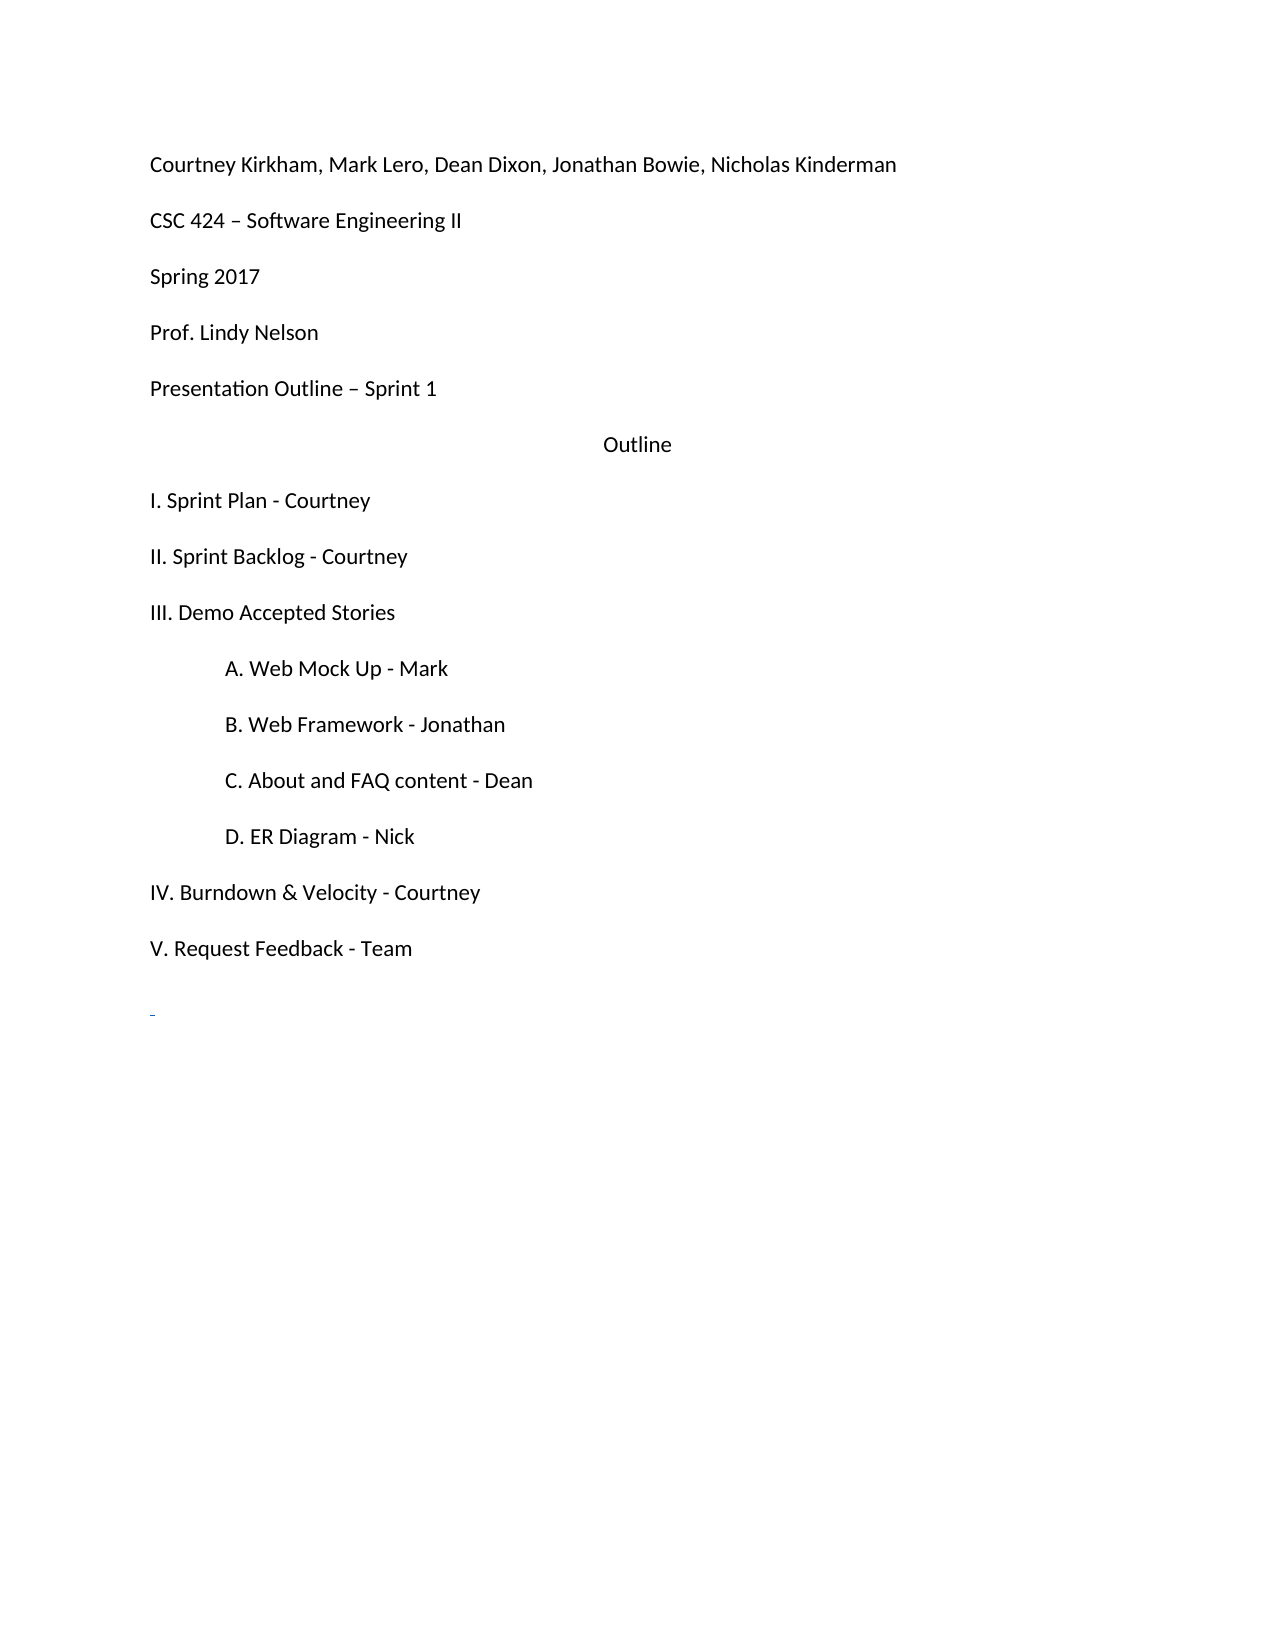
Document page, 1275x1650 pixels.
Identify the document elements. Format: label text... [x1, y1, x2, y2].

text Outline [150, 430, 1125, 458]
text B. Web Framework - Jonathan [150, 710, 1125, 738]
text Courtney Kirkham, Mark Lero, Dean Dixon, Jonathan Bowie, Nicholas Kinderman [150, 150, 1125, 178]
text C. About and FAQ content - Dean [150, 766, 1125, 794]
text Presentation Outline – Sprint 1 [150, 374, 1125, 402]
text IV. Burndown & Velocity - Courtney [150, 878, 1125, 907]
text I. Sprint Plan - Courtney [150, 486, 1125, 514]
text V. Request Feedback - Team [150, 934, 1125, 963]
text CSC 424 – Software Engineering II [150, 206, 1125, 234]
text III. Demo Accepted Stories [150, 598, 1125, 626]
text A. Web Mock Up - Mark [150, 654, 1125, 682]
text Spring 2017 [150, 262, 1125, 290]
text II. Sprint Backlog - Courtney [150, 542, 1125, 570]
text D. ER Diagram - Nick [150, 822, 1125, 851]
text Prof. Lindy Nelson [150, 318, 1125, 346]
